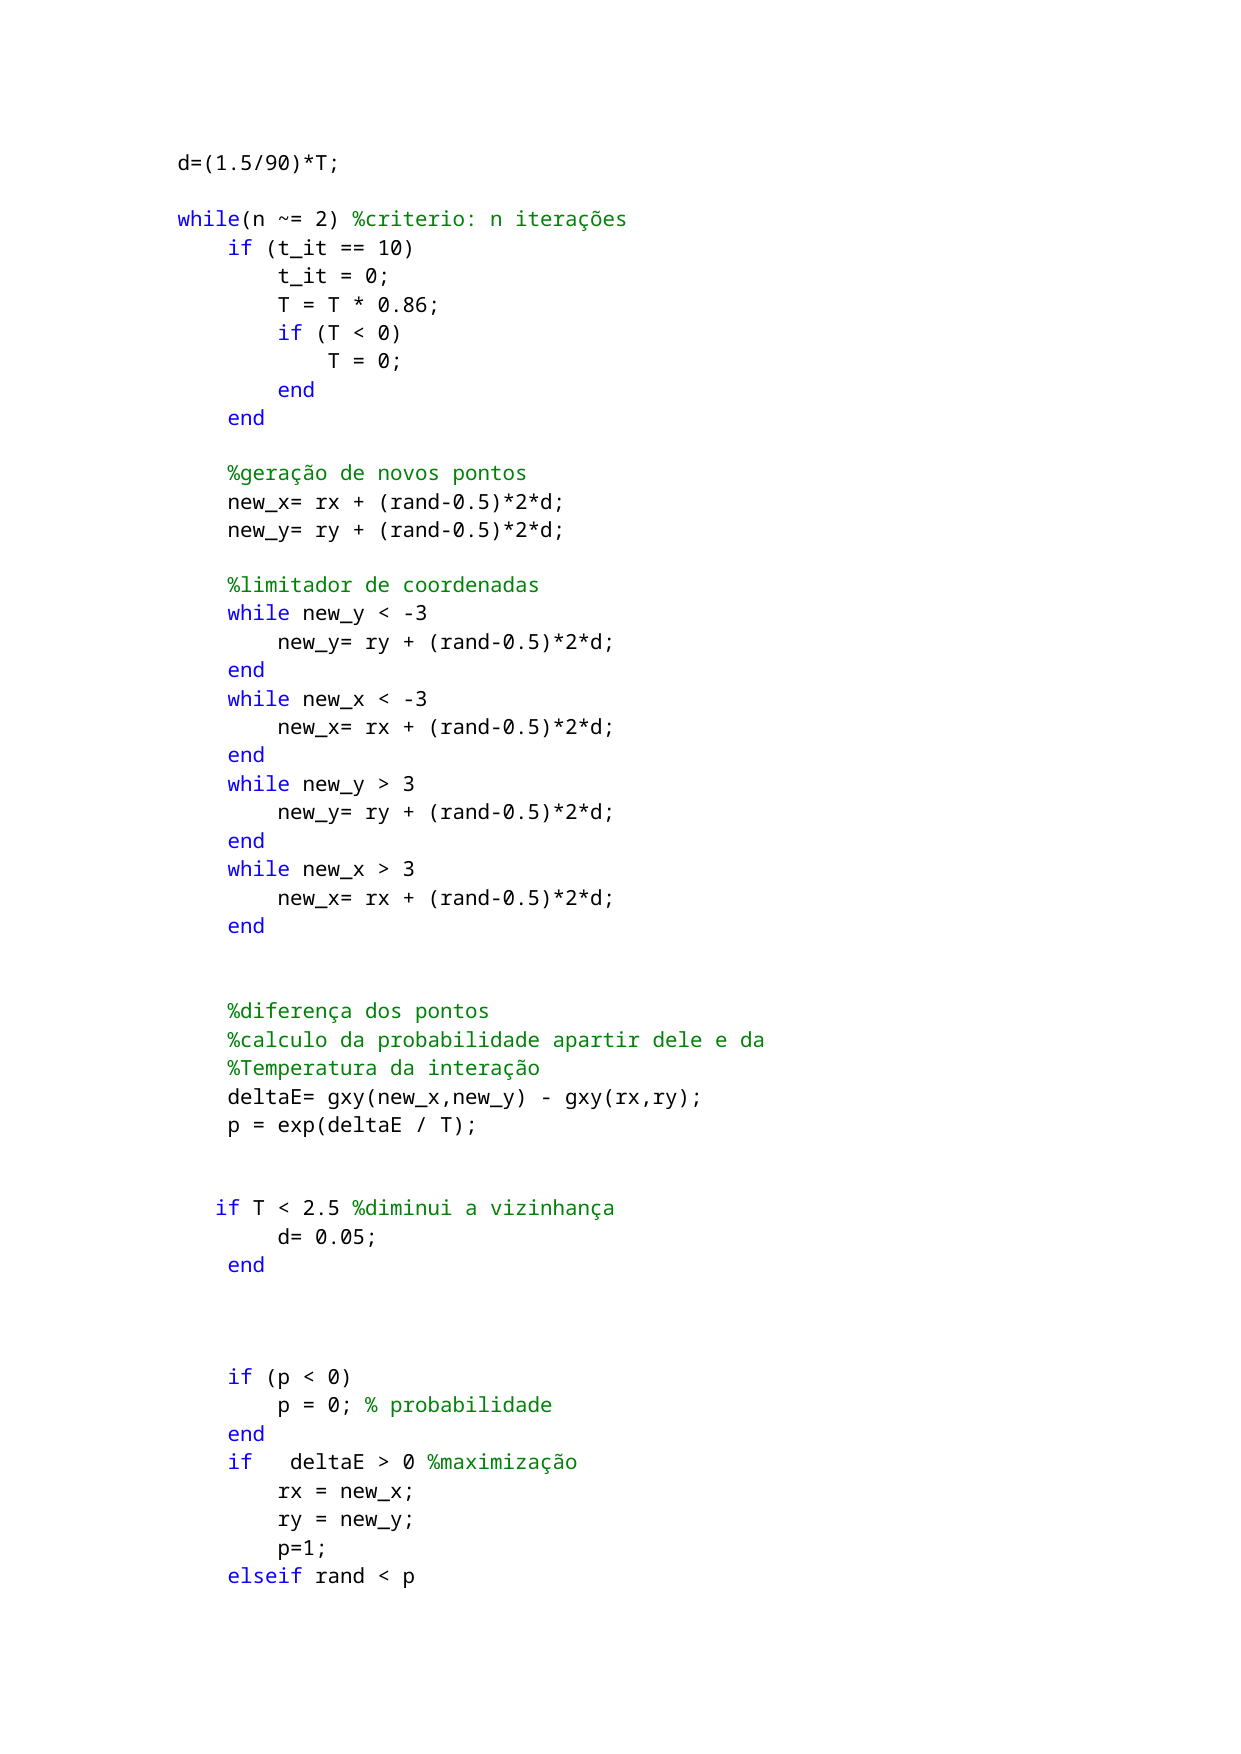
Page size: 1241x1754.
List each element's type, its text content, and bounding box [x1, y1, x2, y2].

text d=(1.5/90)*T; [177, 148, 1063, 176]
text %geração de novos pontos [177, 458, 1063, 487]
text new_y= ry + (rand-0.5)*2*d; [177, 515, 1063, 544]
text deltaE= gxy(new_x,new_y) - gxy(rx,ry); [177, 1082, 1063, 1110]
text new_y= ry + (rand-0.5)*2*d; [177, 797, 1063, 826]
text p = exp(deltaE / T); [177, 1110, 1063, 1139]
text new_x= rx + (rand-0.5)*2*d; [177, 883, 1063, 911]
text if (T < 0) [177, 318, 1063, 347]
text p=1; [177, 1533, 1063, 1561]
text end [177, 741, 1063, 769]
text new_x= rx + (rand-0.5)*2*d; [177, 487, 1063, 515]
text while new_y > 3 [177, 769, 1063, 797]
text new_y= ry + (rand-0.5)*2*d; [177, 627, 1063, 655]
text %calculo da probabilidade apartir dele e da [177, 1025, 1063, 1053]
text while new_y < -3 [177, 598, 1063, 627]
text while(n ~= 2) %criterio: n iterações [177, 204, 1063, 233]
text end [177, 1250, 1063, 1279]
text rx = new_x; [177, 1476, 1063, 1504]
text ry = new_y; [177, 1504, 1063, 1533]
text end [177, 375, 1063, 403]
text if (p < 0) [177, 1362, 1063, 1391]
text while new_x < -3 [177, 684, 1063, 712]
text if deltaE > 0 %maximização [177, 1447, 1063, 1476]
text end [177, 911, 1063, 940]
text p = 0; % probabilidade [177, 1391, 1063, 1419]
text if T < 2.5 %diminui a vizinhança [177, 1193, 1063, 1222]
text while new_x > 3 [177, 854, 1063, 883]
text elseif rand < p [177, 1561, 1063, 1589]
text d= 0.05; [177, 1222, 1063, 1250]
text new_x= rx + (rand-0.5)*2*d; [177, 712, 1063, 741]
text if (t_it == 10) [177, 233, 1063, 261]
text end [177, 403, 1063, 432]
text T = 0; [177, 347, 1063, 375]
text %Temperatura da interação [177, 1053, 1063, 1082]
text t_it = 0; [177, 261, 1063, 290]
text T = T * 0.86; [177, 290, 1063, 318]
text end [177, 826, 1063, 854]
text %limitador de coordenadas [177, 570, 1063, 598]
text end [177, 655, 1063, 684]
text end [177, 1419, 1063, 1447]
text %diferença dos pontos [177, 997, 1063, 1025]
